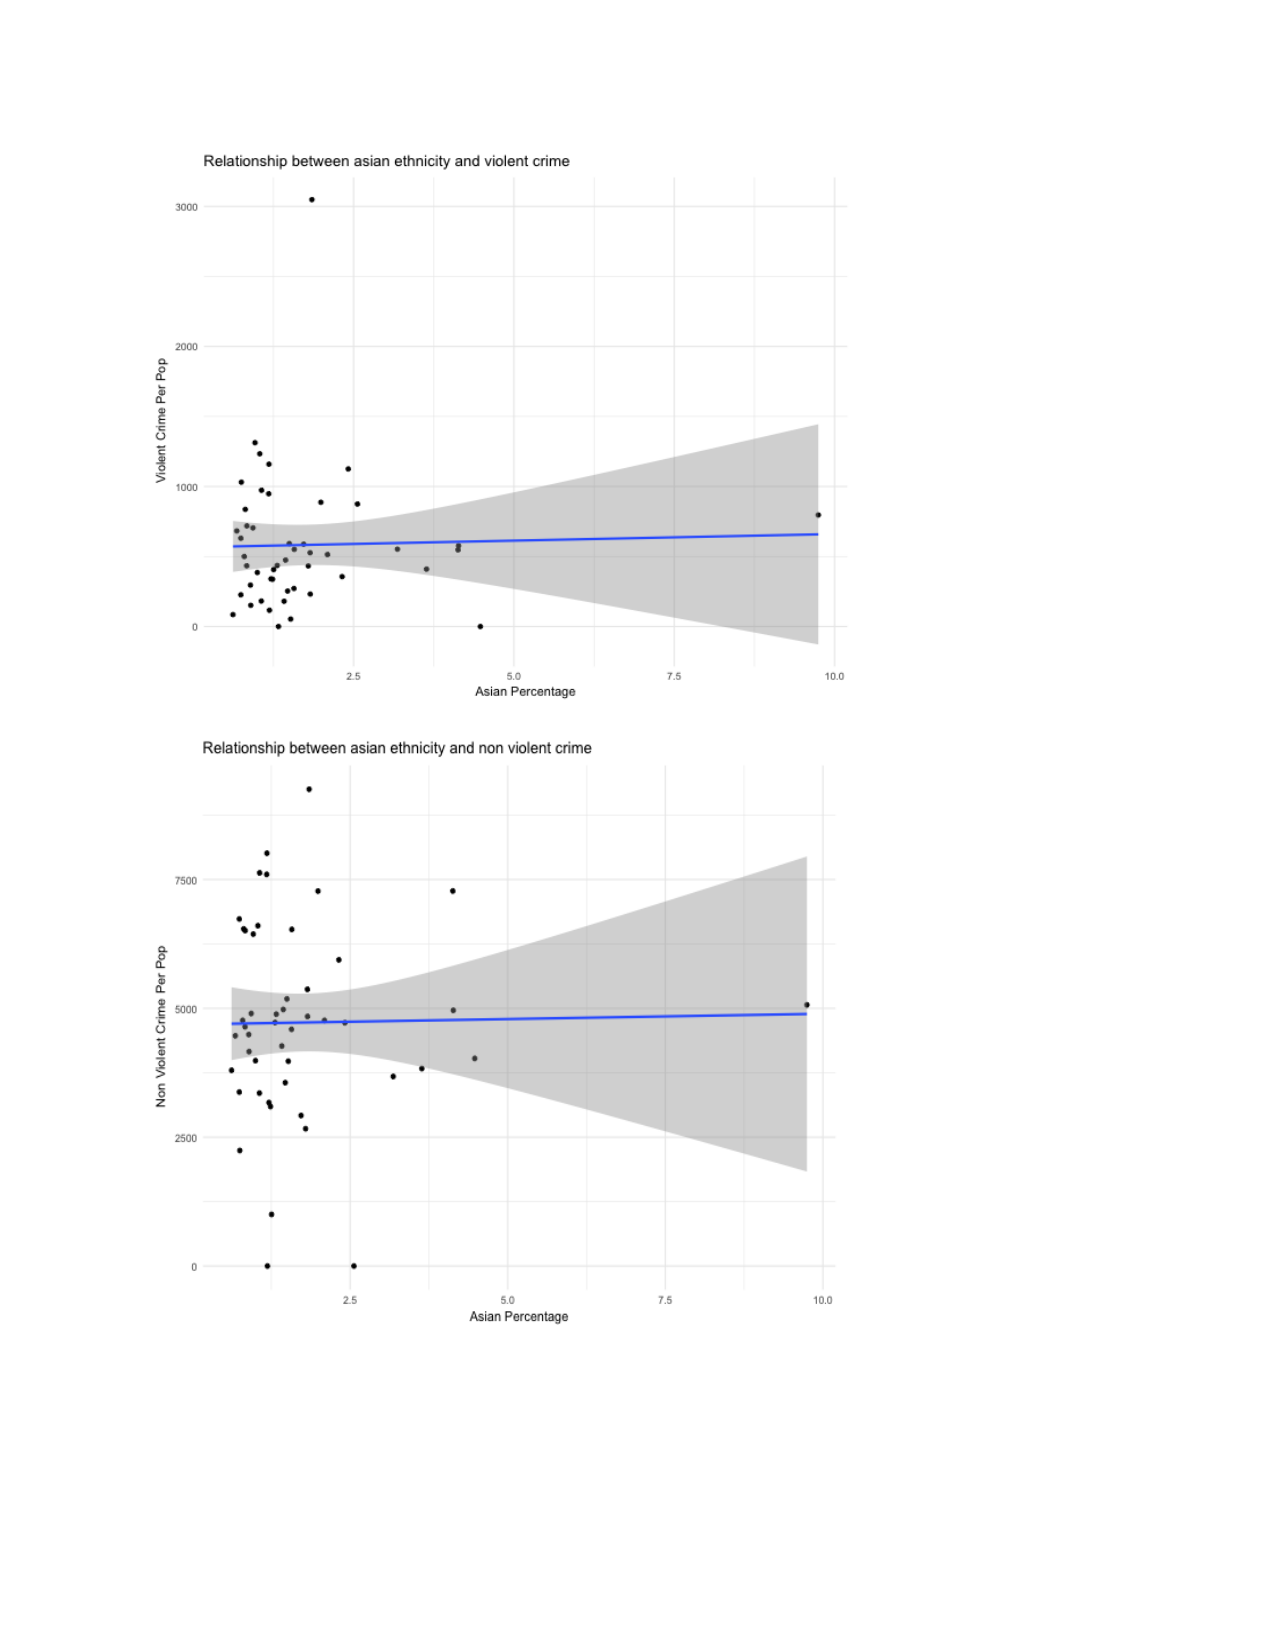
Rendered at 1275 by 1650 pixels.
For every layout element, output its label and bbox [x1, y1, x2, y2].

picture [150, 735, 842, 1331]
picture [150, 150, 854, 705]
